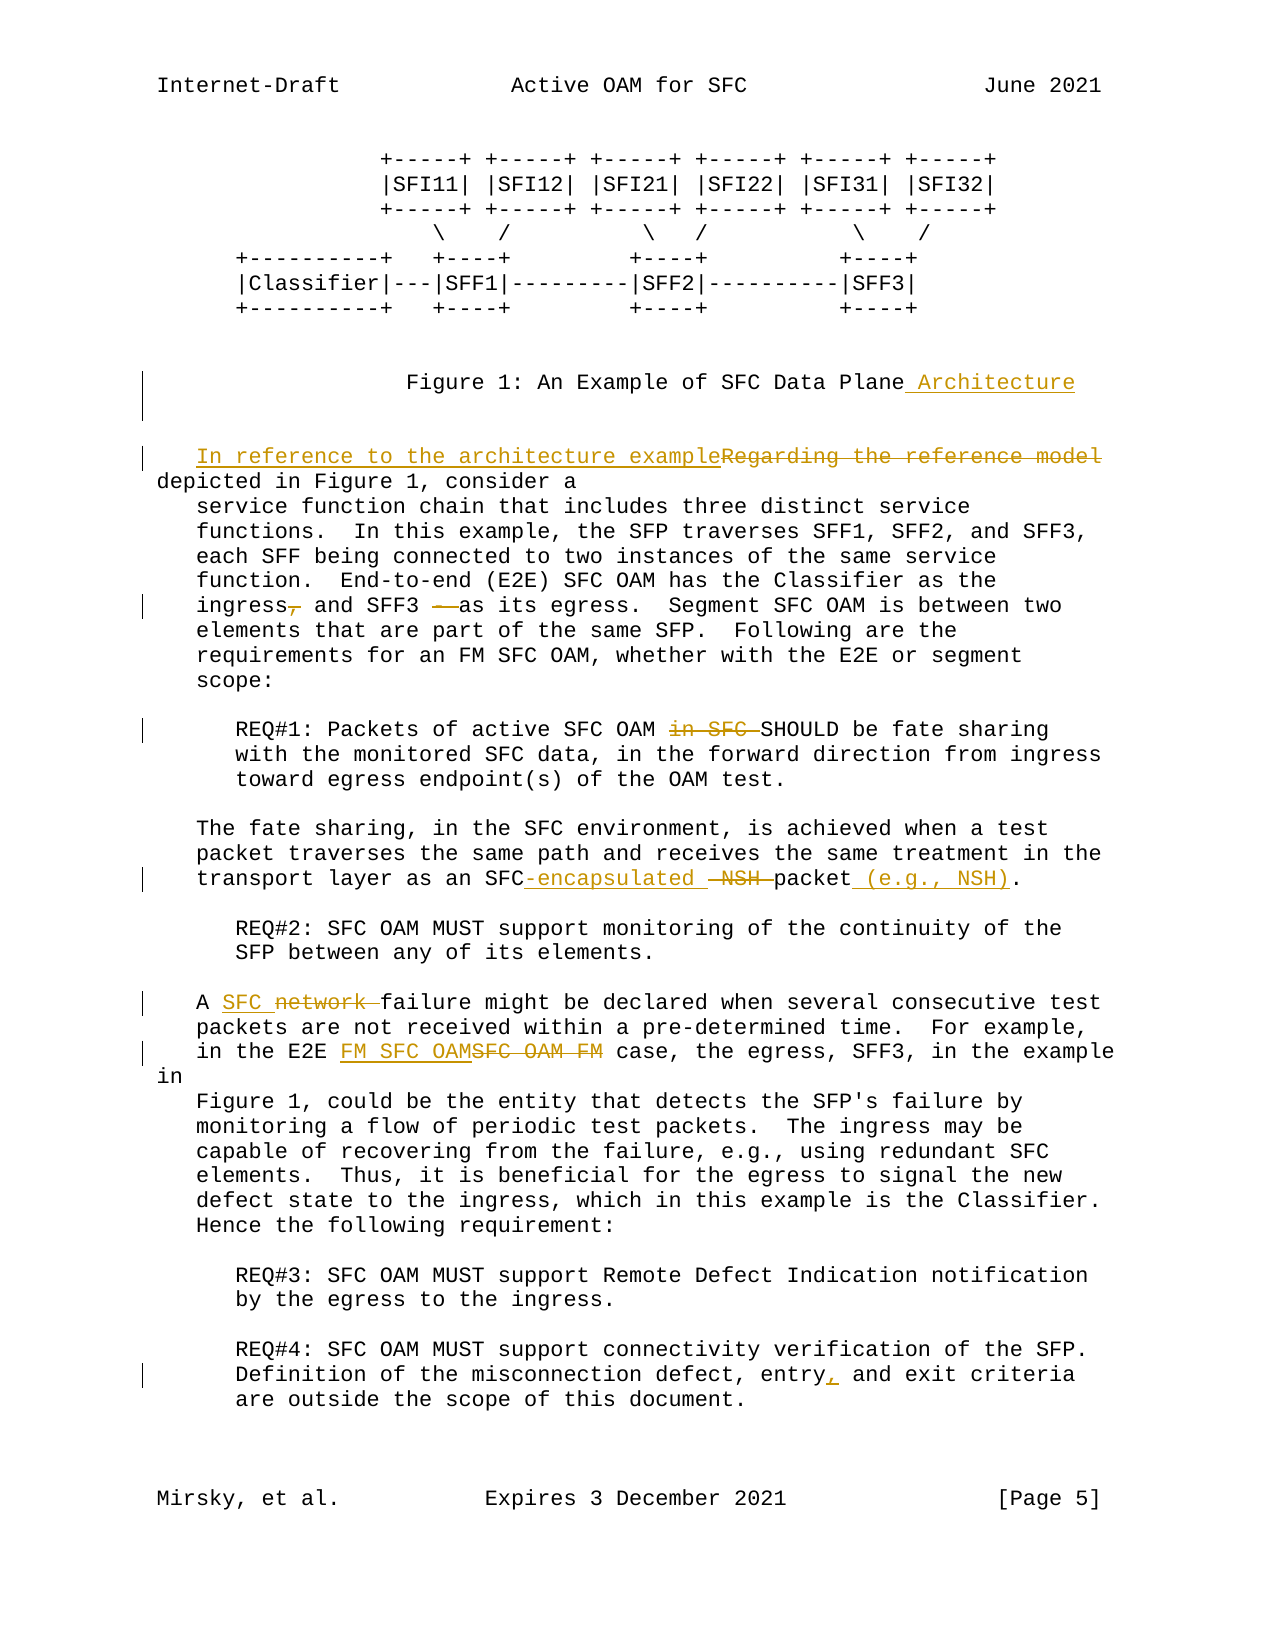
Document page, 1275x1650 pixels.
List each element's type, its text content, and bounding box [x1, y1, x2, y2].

text defect state to the ingress, which in this example is the Classifier. [156, 1189, 1118, 1214]
text are outside the scope of this document. [156, 1388, 1118, 1413]
text |Classifier|---|SFF1|---------|SFF2|----------|SFF3| [156, 272, 1118, 297]
text The fate sharing, in the SFC environment, is achieved when a test [156, 818, 1118, 842]
text Internet-Draft Active OAM for SFC June 2021 [156, 74, 1118, 99]
text \ / \ / \ / [156, 223, 1118, 247]
text Figure 1: An Example of SFC Data Plane [156, 371, 1118, 396]
text +----------+ +----+ +----+ +----+ [156, 247, 1118, 272]
text Definition of the misconnection defect, entry and exit criteria [156, 1363, 1118, 1388]
text +-----+ +-----+ +-----+ +-----+ +-----+ +-----+ [156, 148, 1118, 173]
text functions. In this example, the SFP traverses SFF1, SFF2, and SFF3, [156, 520, 1118, 545]
text REQ#1: Packets of active SFC OAM SHOULD be fate sharing [156, 718, 1118, 743]
text monitoring a flow of periodic test packets. The ingress may be [156, 1115, 1118, 1140]
text Mirsky, et al. Expires 3 December 2021 [Page 5] [156, 1487, 1118, 1512]
text toward egress endpoint(s) of the OAM test. [156, 768, 1118, 793]
text +-----+ +-----+ +-----+ +-----+ +-----+ +-----+ [156, 198, 1118, 223]
text ingress and SFF3 as its egress. Segment SFC OAM is between two [156, 594, 1118, 619]
text capable of recovering from the failure, e.g., using redundant SFC [156, 1140, 1118, 1165]
text service function chain that includes three distinct service [156, 495, 1118, 520]
text depicted in Figure 1, consider a [156, 446, 1118, 495]
text packet traverses the same path and receives the same treatment in the [156, 842, 1118, 867]
text by the egress to the ingress. [156, 1289, 1118, 1313]
text elements. Thus, it is beneficial for the egress to signal the new [156, 1165, 1118, 1189]
text packets are not received within a pre-determined time. For example, [156, 1016, 1118, 1041]
text elements that are part of the same SFP. Following are the [156, 619, 1118, 644]
text Hence the following requirement: [156, 1214, 1118, 1239]
text transport layer as an SFCpacket. [156, 867, 1118, 892]
text Figure 1, could be the entity that detects the SFP's failure by [156, 1090, 1118, 1115]
text with the monitored SFC data, in the forward direction from ingress [156, 743, 1118, 768]
text +----------+ +----+ +----+ +----+ [156, 297, 1118, 322]
text scope: [156, 669, 1118, 694]
text function. End-to-end (E2E) SFC OAM has the Classifier as the [156, 570, 1118, 594]
text each SFF being connected to two instances of the same service [156, 545, 1118, 570]
text A failure might be declared when several consecutive test [156, 991, 1118, 1016]
text REQ#4: SFC OAM MUST support connectivity verification of the SFP. [156, 1338, 1118, 1363]
text |SFI11| |SFI12| |SFI21| |SFI22| |SFI31| |SFI32| [156, 173, 1118, 198]
text requirements for an FM SFC OAM, whether with the E2E or segment [156, 644, 1118, 669]
text REQ#2: SFC OAM MUST support monitoring of the continuity of the [156, 917, 1118, 942]
text REQ#3: SFC OAM MUST support Remote Defect Indication notification [156, 1264, 1118, 1289]
text SFP between any of its elements. [156, 942, 1118, 966]
text in the E2E case, the egress, SFF3, in the example in [156, 1041, 1118, 1090]
